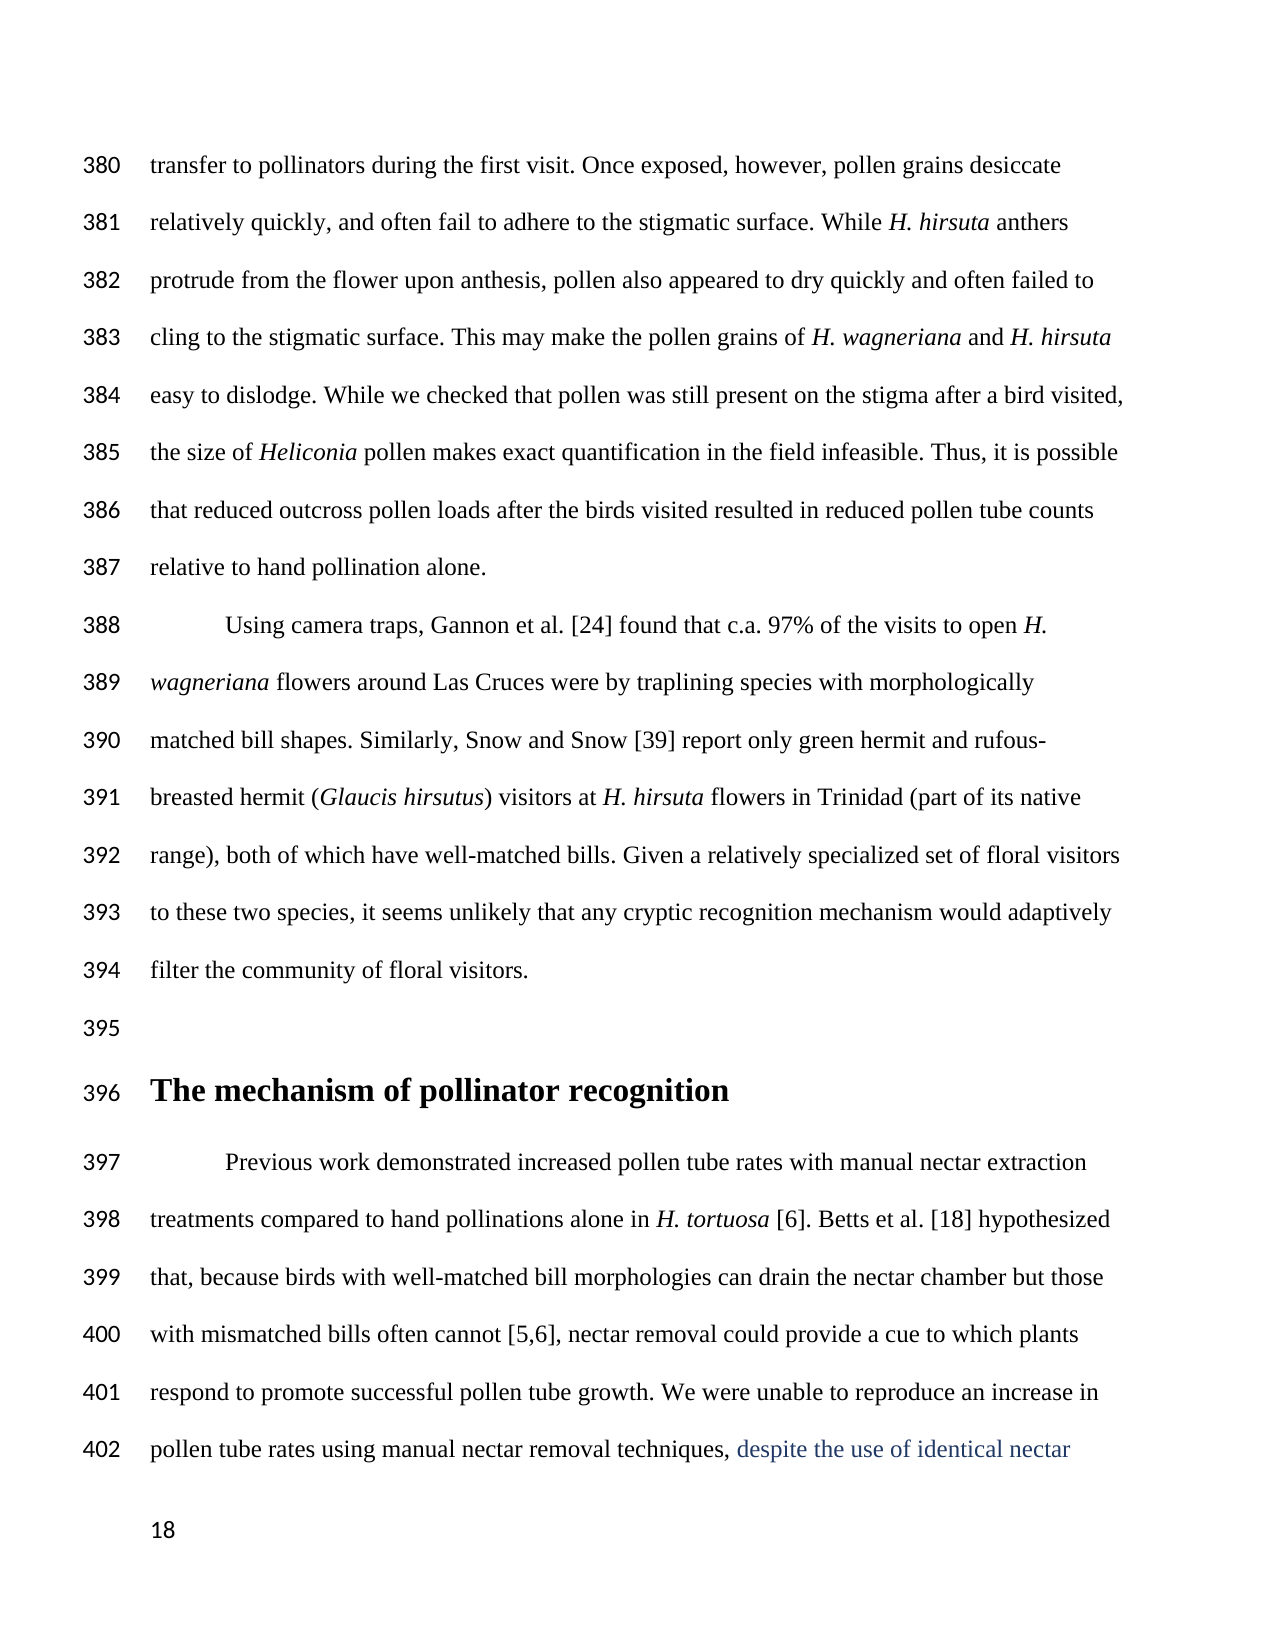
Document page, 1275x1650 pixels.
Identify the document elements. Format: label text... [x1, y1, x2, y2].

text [150, 150, 1125, 581]
text Using camera traps, Gannon et al. [24] found that c.a. 97% of the visits to open H. wagneriana flowers around Las Cruces were by traplining species with morphologically matched bill shapes. Similarly, Snow and Snow [39] report only green hermit and rufous-breasted hermit (Glaucis hirsutus) visitors at H. hirsuta flowers in Trinidad (part of its native range), both of which have well-matched bills. Given a relatively specialized set of floral visitors to these two species, it seems unlikely that any cryptic recognition mechanism would adaptively filter the community of floral visitors. [150, 610, 1125, 984]
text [150, 1147, 1125, 1463]
text The mechanism of pollinator recognition [150, 1070, 1125, 1108]
